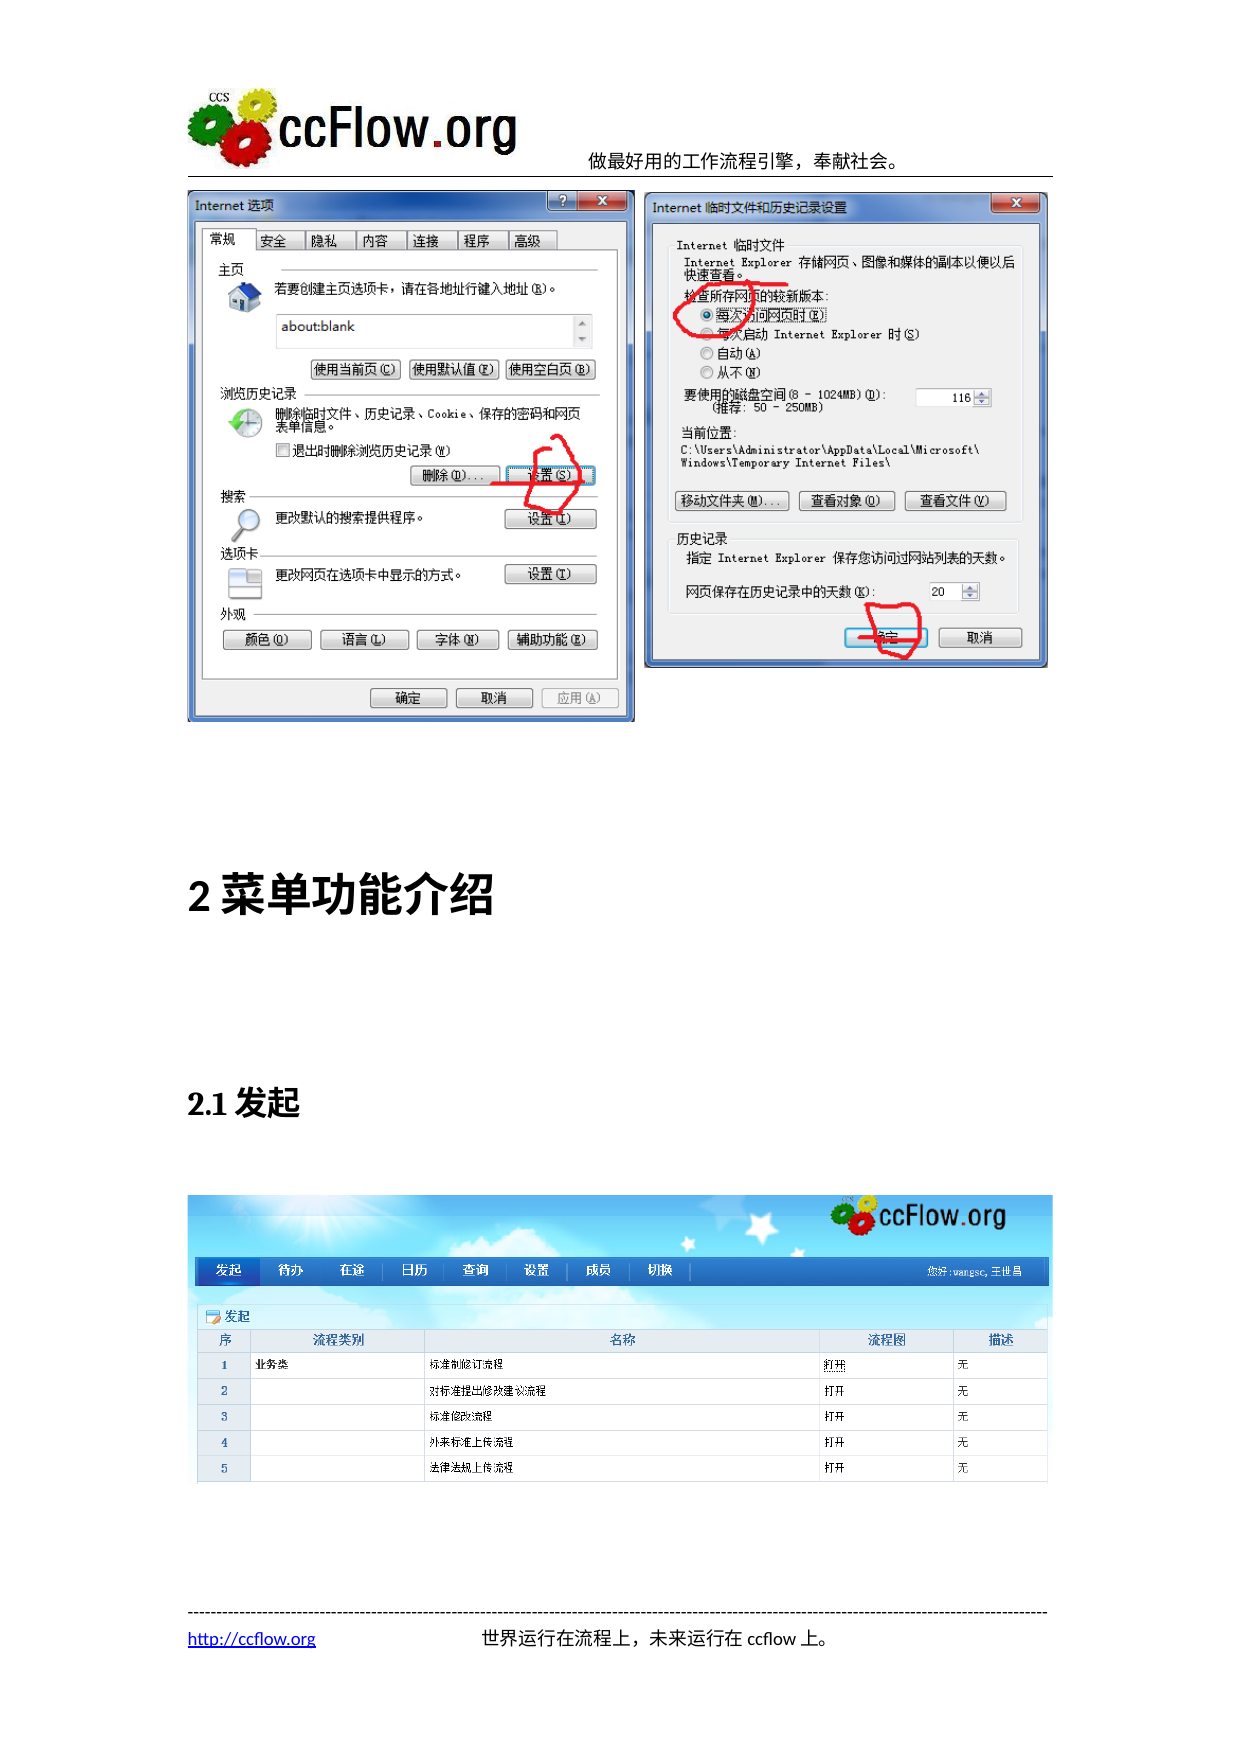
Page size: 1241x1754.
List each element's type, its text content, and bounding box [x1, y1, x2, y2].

picture [187, 1195, 1053, 1484]
subtitle 2菜单功能介绍 [187, 843, 1053, 941]
subtitle 2.1发起 [187, 1068, 1053, 1133]
picture [187, 88, 521, 169]
picture [187, 190, 1052, 722]
